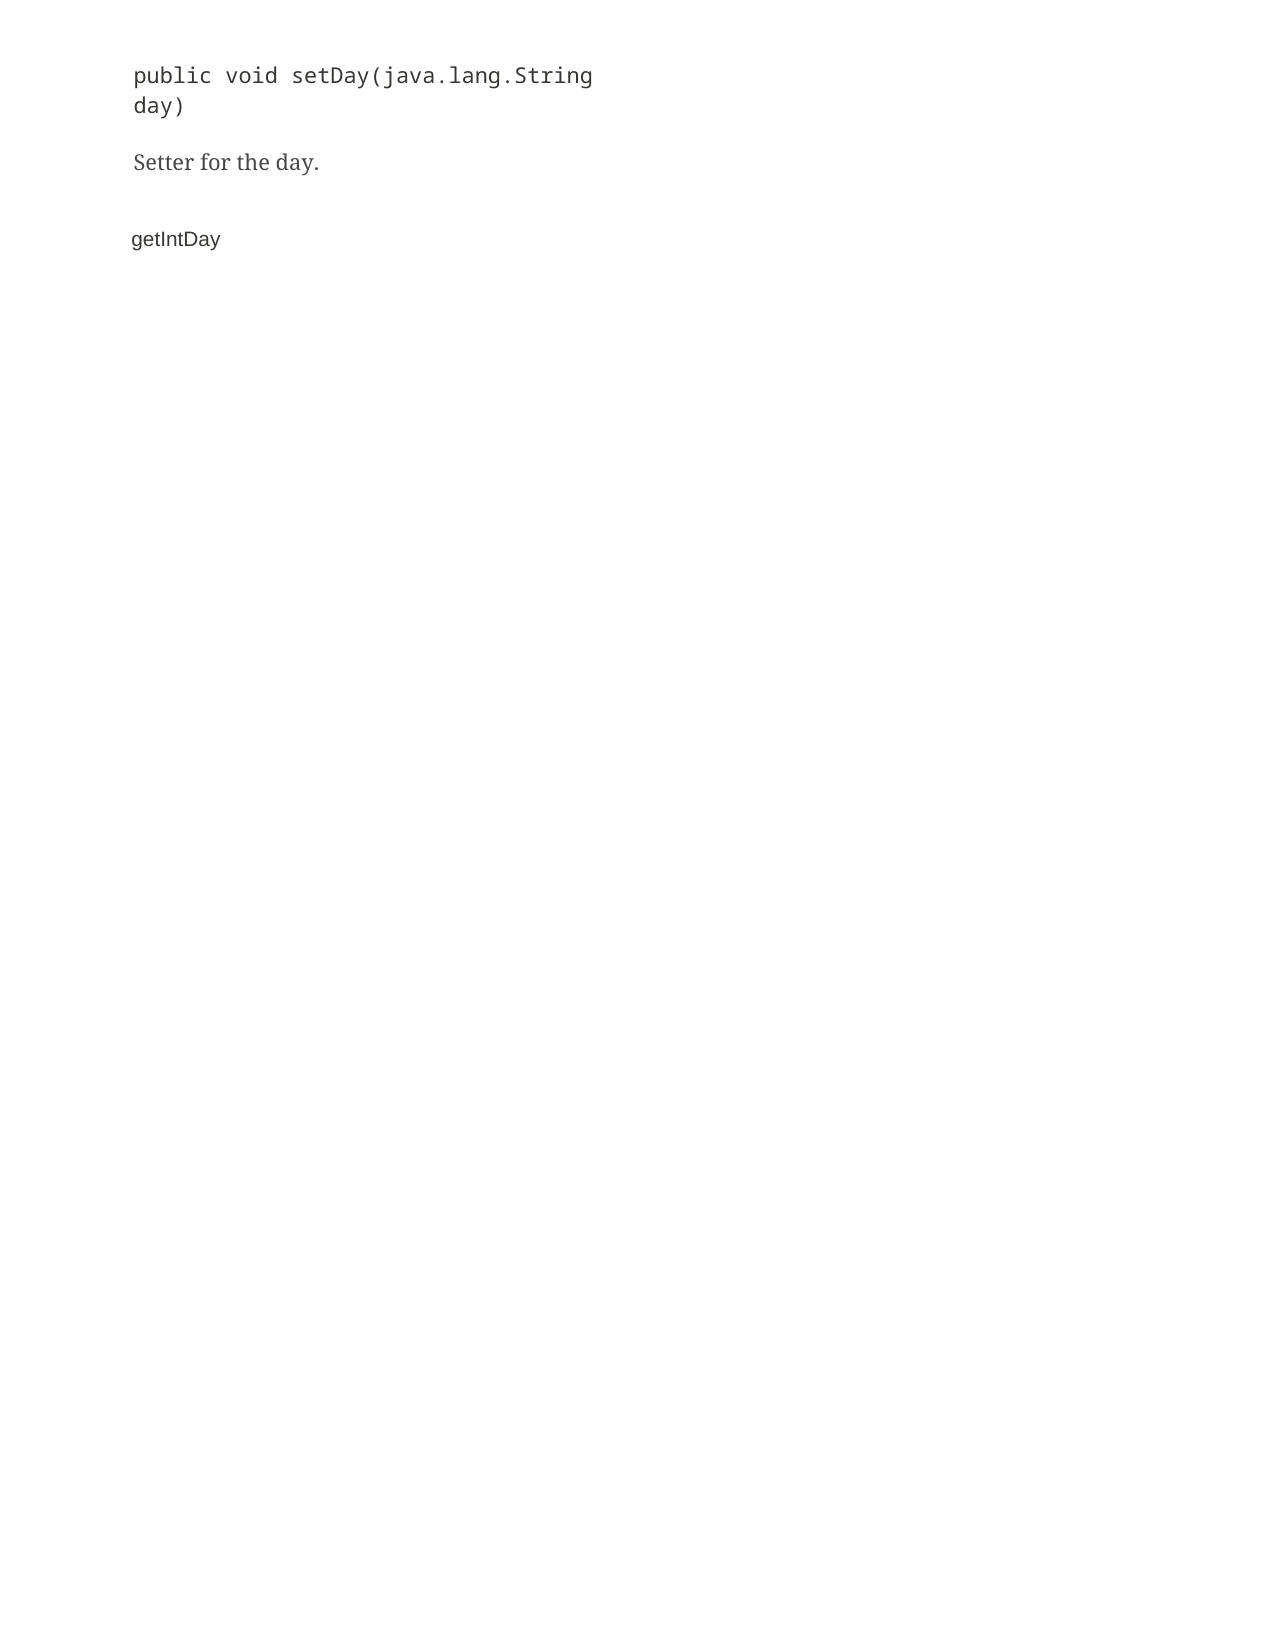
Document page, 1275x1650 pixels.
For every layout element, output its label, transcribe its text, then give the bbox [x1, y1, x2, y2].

text public void setDay(java.lang.String day) [133, 60, 627, 120]
text Setter for the day. [133, 147, 627, 177]
text getIntDay [131, 226, 627, 250]
